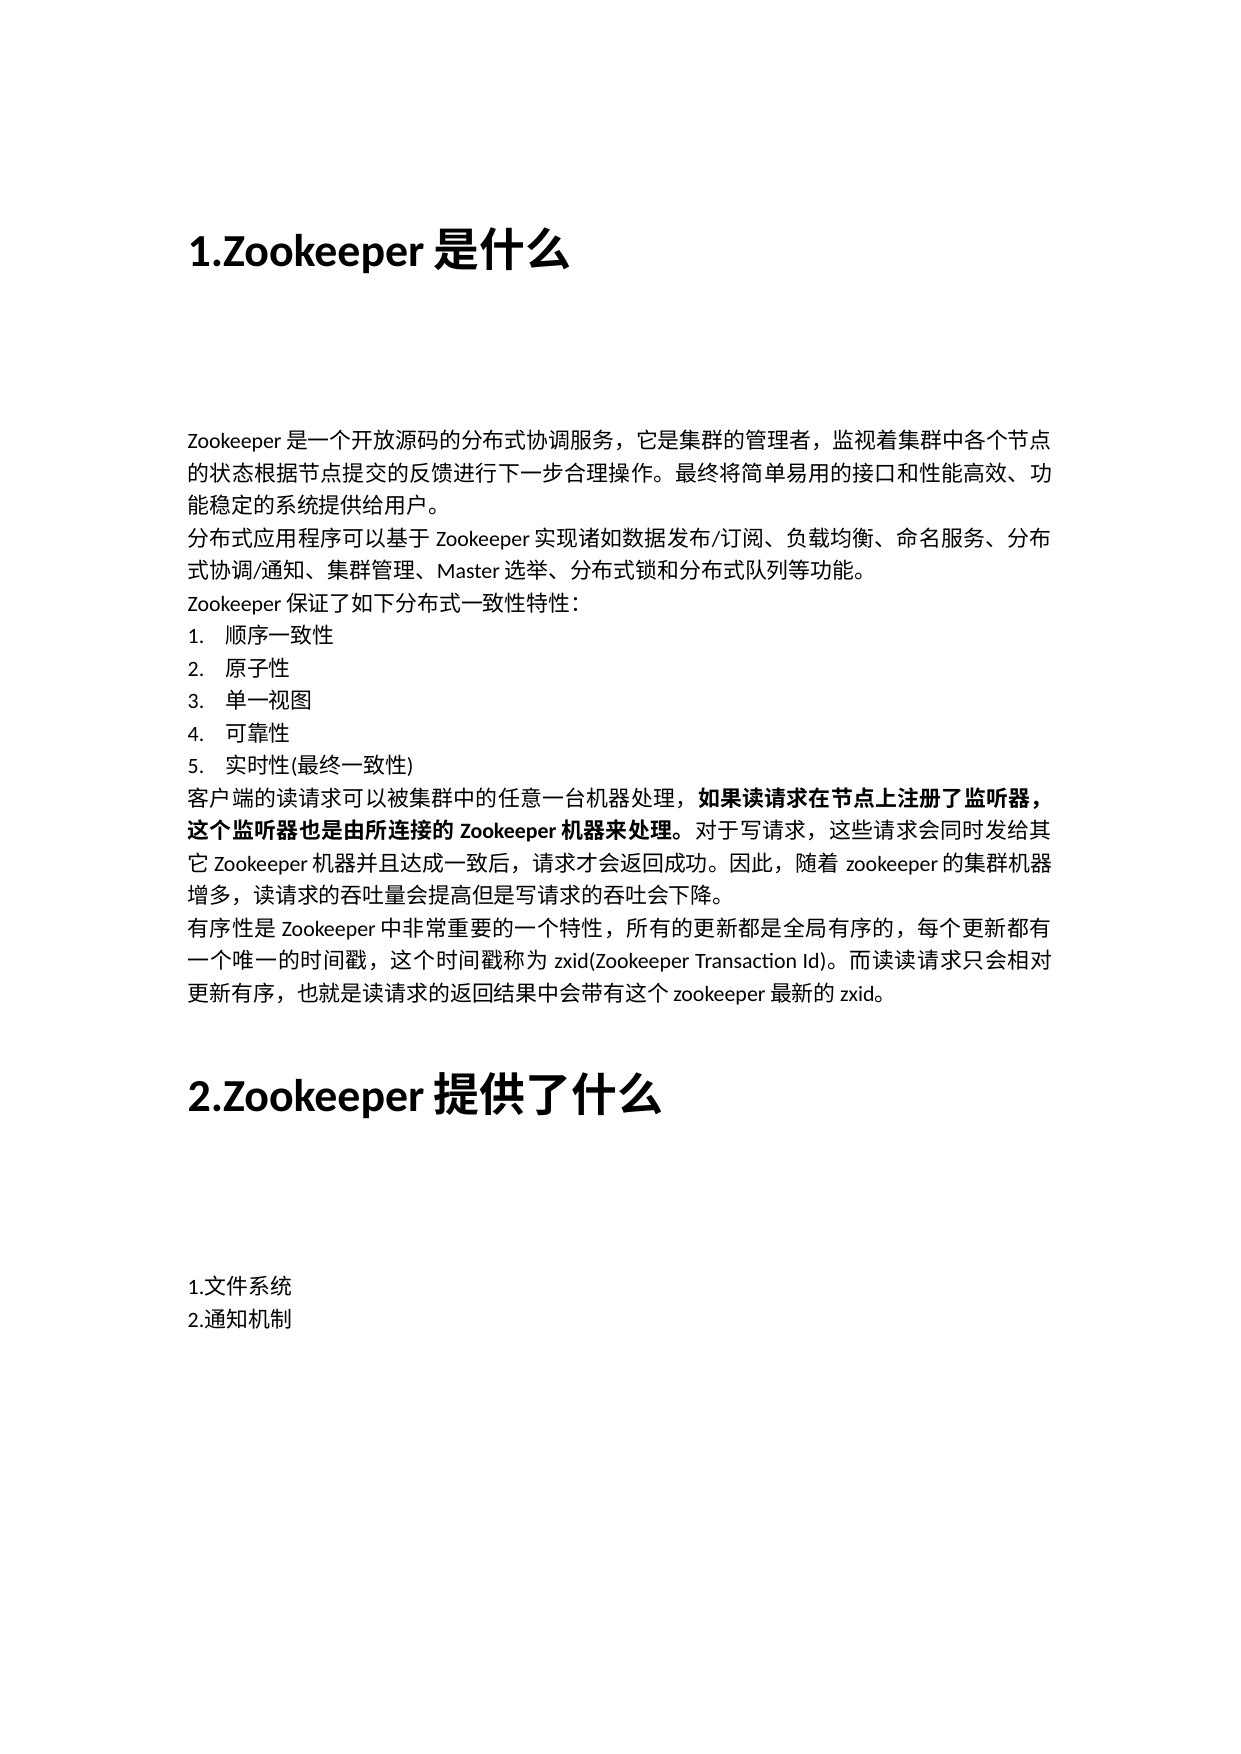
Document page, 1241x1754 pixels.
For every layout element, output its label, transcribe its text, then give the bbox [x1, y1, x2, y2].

text 2.通知机制 [187, 1301, 1053, 1334]
list 单一视图 [187, 683, 1053, 715]
text 有序性是Zookeeper中非常重要的一个特性，所有的更新都是全局有序的，每个更新都有一个唯一的时间戳，这个时间戳称为zxid(Zookeeper Transaction Id)。而读读请求只会相对更新有序，也就是读请求的返回结果中会带有这个zookeeper最新的zxid。 [187, 910, 1053, 1008]
list 原子性 [187, 650, 1053, 683]
text 1.文件系统 [187, 1269, 1053, 1301]
list 顺序一致性 [187, 618, 1053, 650]
text Zookeeper保证了如下分布式一致性特性： [187, 585, 1053, 618]
text 分布式应用程序可以基于Zookeeper实现诸如数据发布/订阅、负载均衡、命名服务、分布式协调/通知、集群管理、Master选举、分布式锁和分布式队列等功能。 [187, 520, 1053, 585]
text 客户端的读请求可以被集群中的任意一台机器处理，如果读请求在节点上注册了监听器，这个监听器也是由所连接的Zookeeper机器来处理。对于写请求，这些请求会同时发给其它Zookeeper机器并且达成一致后，请求才会返回成功。因此，随着zookeeper的集群机器增多，读请求的吞吐量会提高但是写请求的吞吐会下降。 [187, 780, 1053, 910]
text Zookeeper是一个开放源码的分布式协调服务，它是集群的管理者，监视着集群中各个节点的状态根据节点提交的反馈进行下一步合理操作。最终将简单易用的接口和性能高效、功能稳定的系统提供给用户。 [187, 423, 1053, 520]
list 可靠性 [187, 715, 1053, 748]
subtitle 2.Zookeeper提供了什么 [187, 1043, 1053, 1141]
subtitle 1.Zookeeper是什么 [187, 197, 1053, 295]
list 实时性(最终一致性) [187, 748, 1053, 780]
